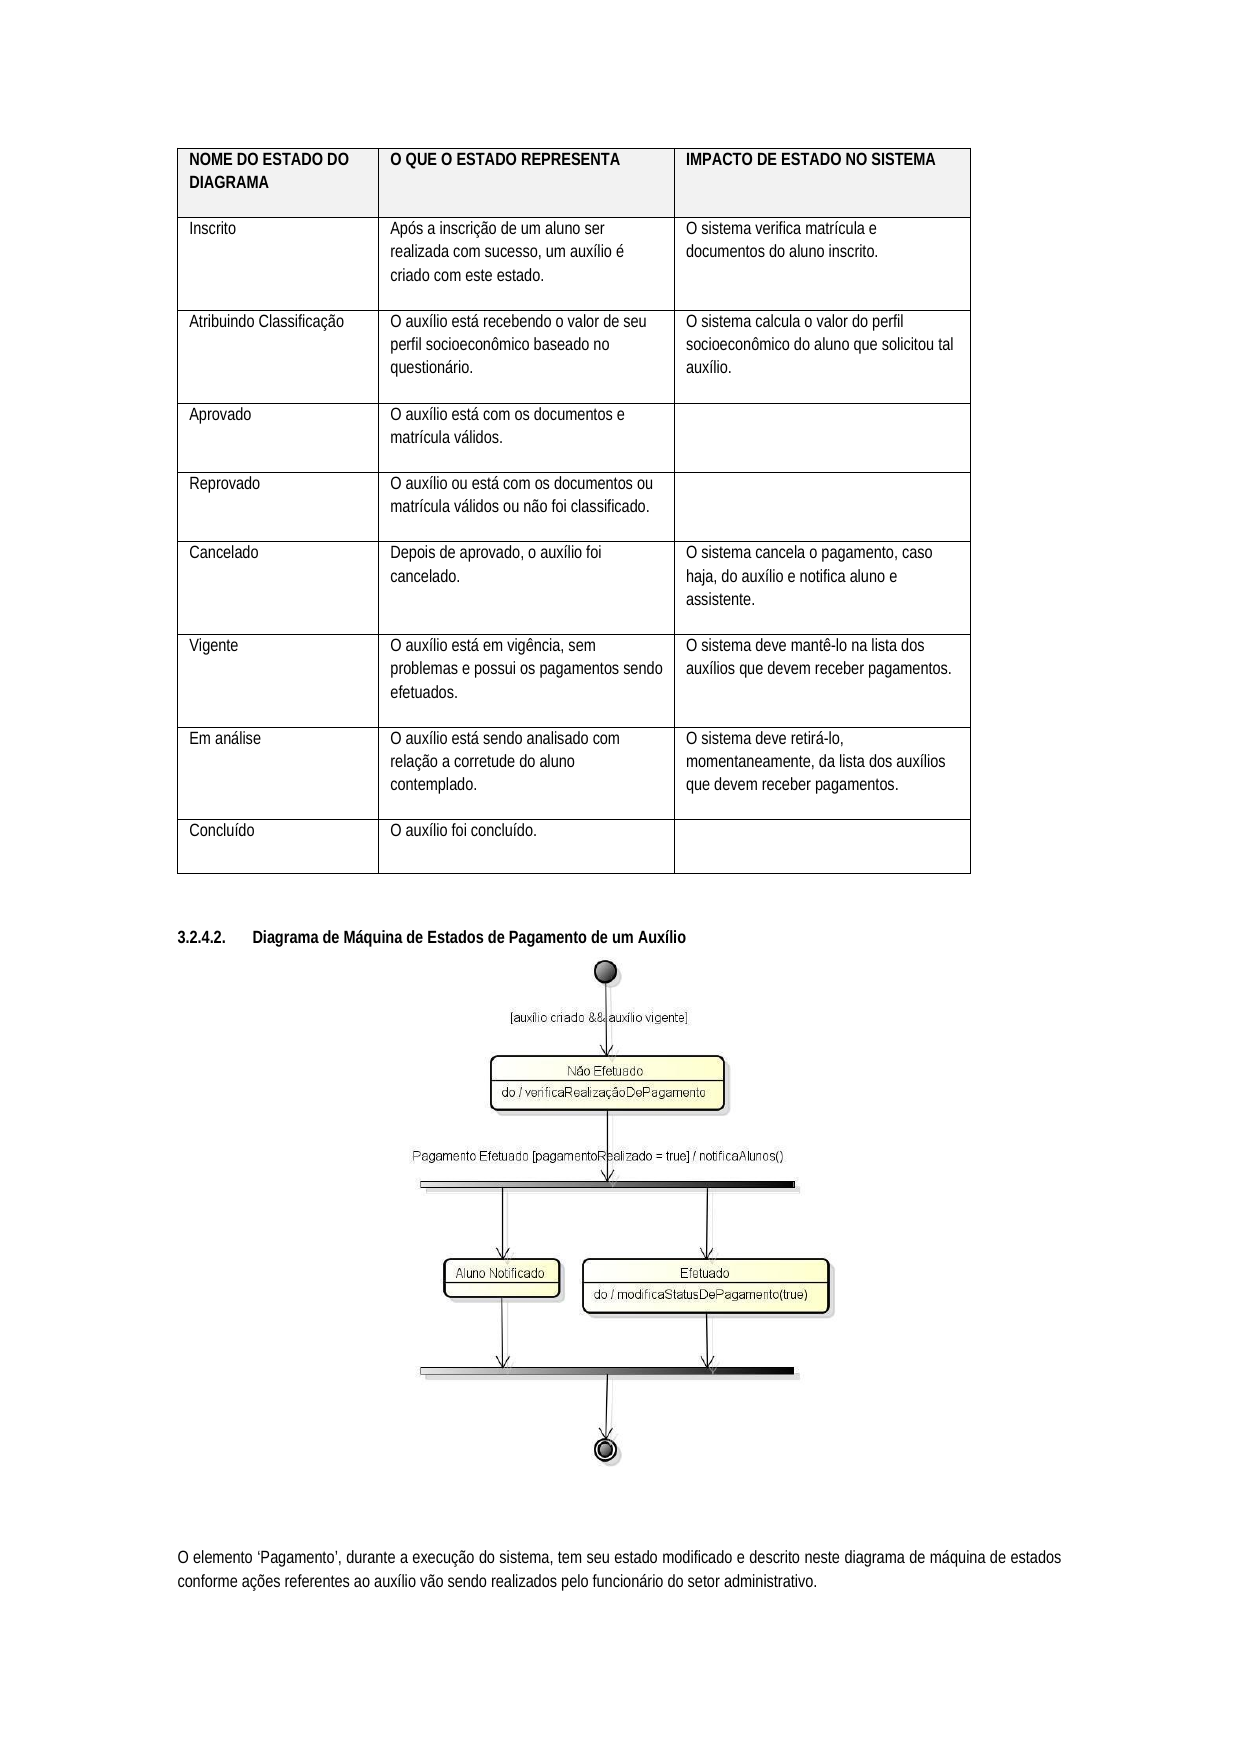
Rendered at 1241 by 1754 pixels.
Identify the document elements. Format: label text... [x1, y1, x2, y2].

table_cell Atribuindo Classificação [178, 311, 378, 402]
table_cell Aprovado [178, 404, 378, 472]
table_cell O auxílio ou está com os documentos ou matrícula válidos ou não foi classificado. [379, 473, 674, 541]
table_cell Após a inscrição de um aluno ser realizada com sucesso, um auxílio é criado com este estado. [379, 218, 674, 310]
table_cell Depois de aprovado, o auxílio foi cancelado. [379, 542, 674, 634]
table_cell Cancelado [178, 542, 378, 634]
table_cell O auxílio está recebendo o valor de seu perfil socioeconômico baseado no questionário. [379, 311, 674, 402]
table_cell O auxílio foi concluído. [379, 820, 674, 873]
table_cell O sistema verifica matrícula e documentos do aluno inscrito. [675, 218, 970, 310]
table_cell [675, 820, 970, 873]
table_cell Inscrito [178, 218, 378, 310]
table_cell Concluído [178, 820, 378, 873]
table_cell O sistema deve retirá-lo, momentaneamente, da lista dos auxílios que devem receber pagamentos. [675, 728, 970, 819]
table_cell [675, 473, 970, 541]
table_header O QUE O ESTADO REPRESENTA [379, 149, 674, 217]
table_cell O auxílio está com os documentos e matrícula válidos. [379, 404, 674, 472]
picture [402, 950, 838, 1470]
table_cell O sistema calcula o valor do perfil socioeconômico do aluno que solicitou tal auxílio. [675, 311, 970, 402]
table_cell O sistema deve mantê-lo na lista dos auxílios que devem receber pagamentos. [675, 635, 970, 727]
table_cell [675, 404, 970, 472]
table_header IMPACTO DE ESTADO NO SISTEMA [675, 149, 970, 217]
table_cell O sistema cancela o pagamento, caso haja, do auxílio e notifica aluno e assistente. [675, 542, 970, 634]
table_cell Vigente [178, 635, 378, 727]
table_cell O auxílio está sendo analisado com relação a corretude do aluno contemplado. [379, 728, 674, 819]
table_cell O auxílio está em vigência, sem problemas e possui os pagamentos sendo efetuados. [379, 635, 674, 727]
text O elemento ‘Pagamento’, durante a execução do sistema, tem seu estado modificado e descrito neste diagrama de máquina de estados conforme ações referentes ao auxílio vão sendo realizados pelo funcionário do setor administrativo. [177, 1547, 1063, 1591]
table_cell Em análise [178, 728, 378, 819]
table_cell Reprovado [178, 473, 378, 541]
list Diagrama de Máquina de Estados de Pagamento de um Auxílio [177, 927, 1063, 947]
table_header NOME DO ESTADO DO DIAGRAMA [178, 149, 378, 217]
